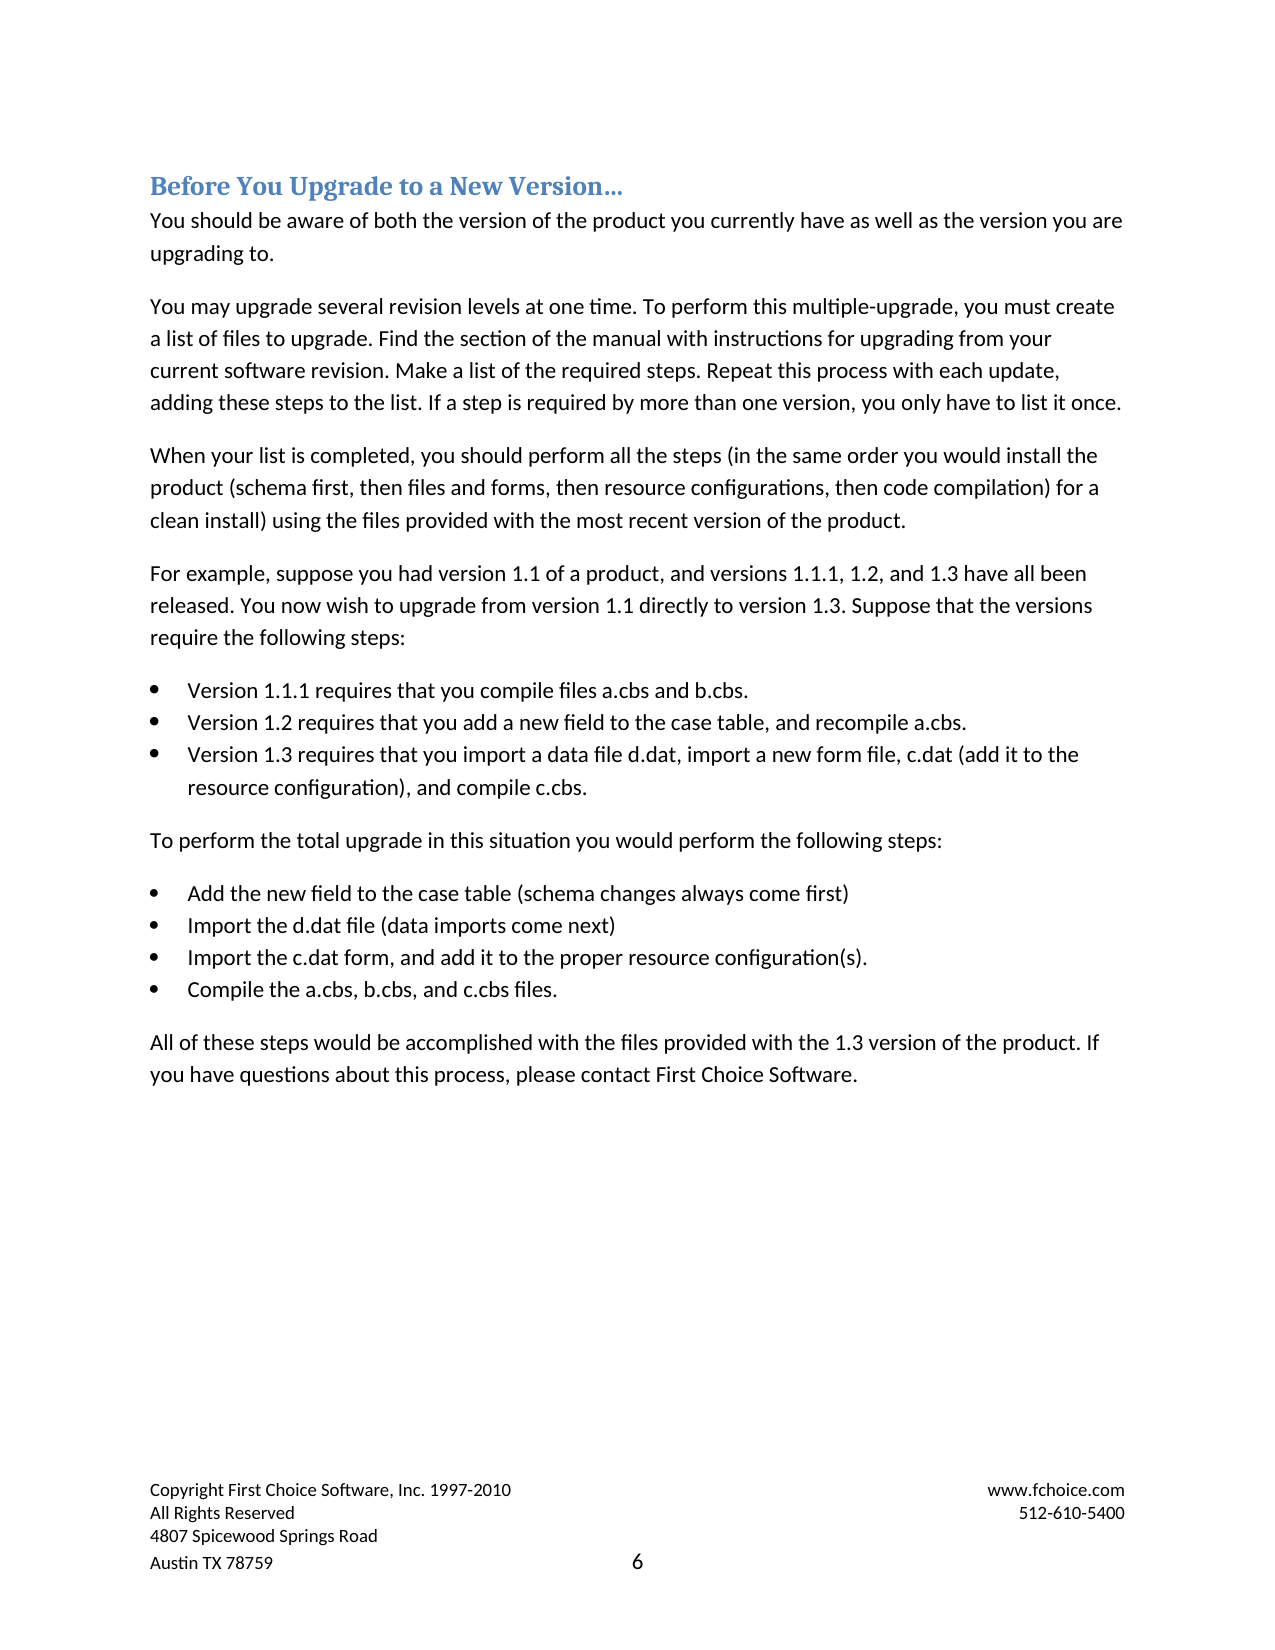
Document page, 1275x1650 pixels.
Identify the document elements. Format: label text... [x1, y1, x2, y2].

list Version 1.2 requires that you add a new field to the case table, and recompile a.cbs. [150, 708, 1125, 736]
list Import the d.dat file (data imports come next) [150, 911, 1125, 939]
text To perform the total upgrade in this situation you would perform the following steps: [150, 826, 1125, 854]
list Import the c.dat form, and add it to the proper resource configuration(s). [150, 943, 1125, 971]
list Version 1.1.1 requires that you compile files a.cbs and b.cbs. [150, 676, 1125, 704]
text You may upgrade several revision levels at one time. To perform this multiple-upgrade, you must create a list of files to upgrade. Find the section of the manual with instructions for upgrading from your current software revision. Make a list of the required steps. Repeat this process with each update, adding these steps to the list. If a step is required by more than one version, you only have to list it once. [150, 292, 1125, 416]
list Version 1.3 requires that you import a data file d.dat, import a new form file, c.dat (add it to the resource configuration), and compile c.cbs. [150, 741, 1125, 801]
list Compile the a.cbs, b.cbs, and c.cbs files. [150, 975, 1125, 1003]
list Add the new field to the case table (schema changes always come first) [150, 879, 1125, 907]
subtitle Before You Upgrade to a New Version… [150, 171, 1125, 202]
text For example, suppose you had version 1.1 of a product, and versions 1.1.1, 1.2, and 1.3 have all been released. You now wish to upgrade from version 1.1 directly to version 1.3. Suppose that the versions require the following steps: [150, 559, 1125, 651]
text When your list is completed, you should perform all the steps (in the same order you would install the product (schema first, then files and forms, then resource configurations, then code compilation) for a clean install) using the files provided with the most recent version of the product. [150, 441, 1125, 534]
text All of these steps would be accomplished with the files provided with the 1.3 version of the product. If you have questions about this process, please contact First Choice Software. [150, 1028, 1125, 1088]
text You should be aware of both the version of the product you currently have as well as the version you are upgrading to. [150, 207, 1125, 267]
